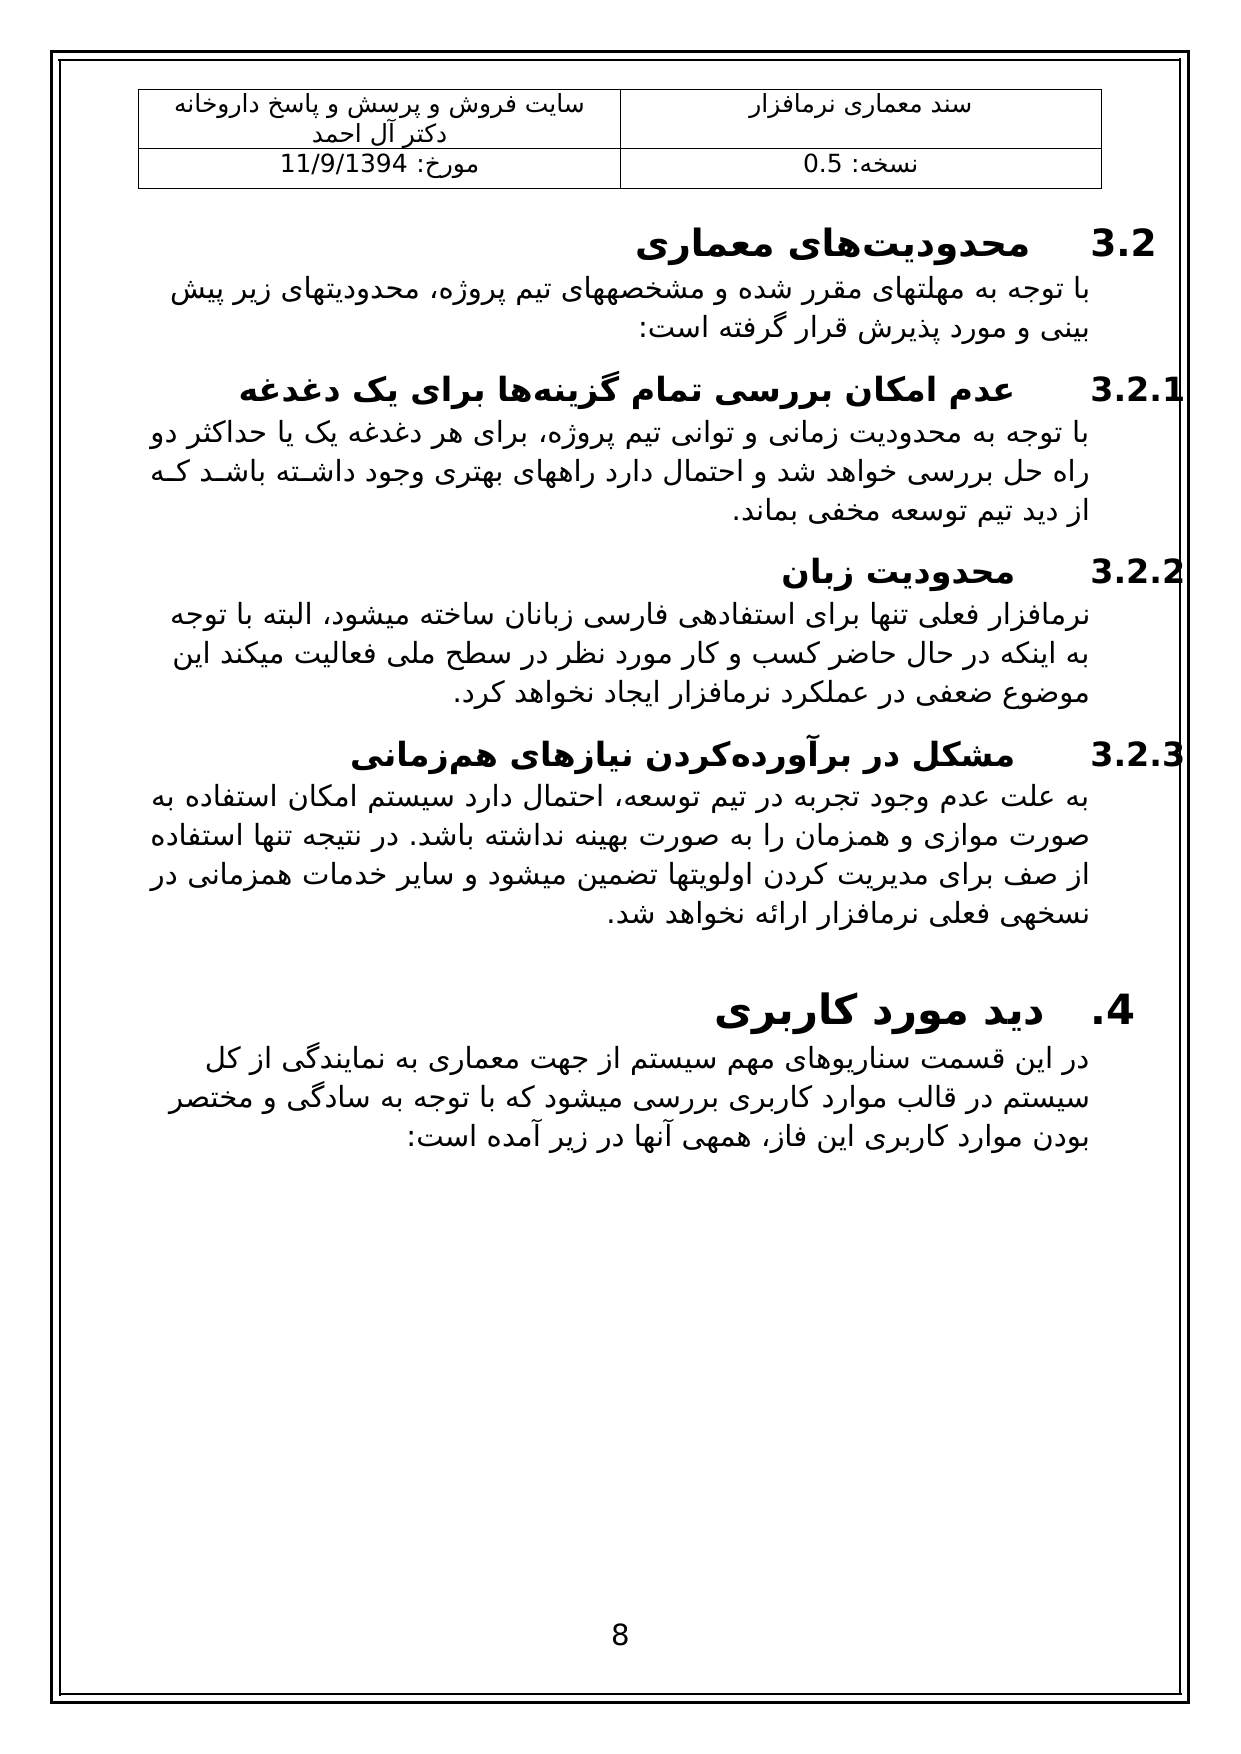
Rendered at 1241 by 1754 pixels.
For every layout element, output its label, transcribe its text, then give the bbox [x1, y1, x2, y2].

text در این قسمت سناریوهای مهم سیستم از جهت معماری به نمایندگی از کل سیستم در قالب موارد کاربری بررسی میشود که با توجه به سادگی و مختصر بودن موارد کاربری این فاز، همهی آنها در زیر آمده است: [150, 1041, 1090, 1153]
text نرمافزار فعلی تنها برای استفادهی فارسی زبانان ساخته میشود، البته با توجه به اینکه در حال حاضر کسب و کار مورد نظر در سطح ملی فعالیت میکند این موضوع ضعفی در عملکرد نرمافزار ایجاد نخواهد کرد. [150, 597, 1090, 709]
text با توجه به محدودیت زمانی و توانی تیم پروژه، برای هر دغدغه یک یا حداکثر دو راه حل بررسی خواهد شد و احتمال دارد راههای بهتری وجود داشته باشد که از دید تیم توسعه مخفی بماند. [150, 415, 1090, 527]
subtitle عدم امکان بررسی تمام گزینه‌ها برای یک دغدغه [150, 370, 1090, 409]
subtitle دید مورد کاربری [150, 985, 1090, 1034]
text به علت عدم وجود تجربه در تیم توسعه، احتمال دارد سیستم امکان استفاده به صورت موازی و همزمان را به صورت بهینه نداشته باشد. در نتیجه تنها استفاده از صف برای مدیریت کردن اولویتها تضمین میشود و سایر خدمات همزمانی در نسخهی فعلی نرمافزار ارائه نخواهد شد. [150, 779, 1090, 930]
subtitle محدودیت‌های معماری [150, 222, 1090, 265]
subtitle محدودیت زبان [150, 553, 1090, 592]
subtitle مشکل در برآورده‌کردن نیازهای هم‌زمانی [150, 735, 1090, 774]
text با توجه به مهلتهای مقرر شده و مشخصههای تیم پروژه، محدودیتهای زیر پیش بینی و مورد پذیرش قرار گرفته است: [150, 272, 1090, 344]
